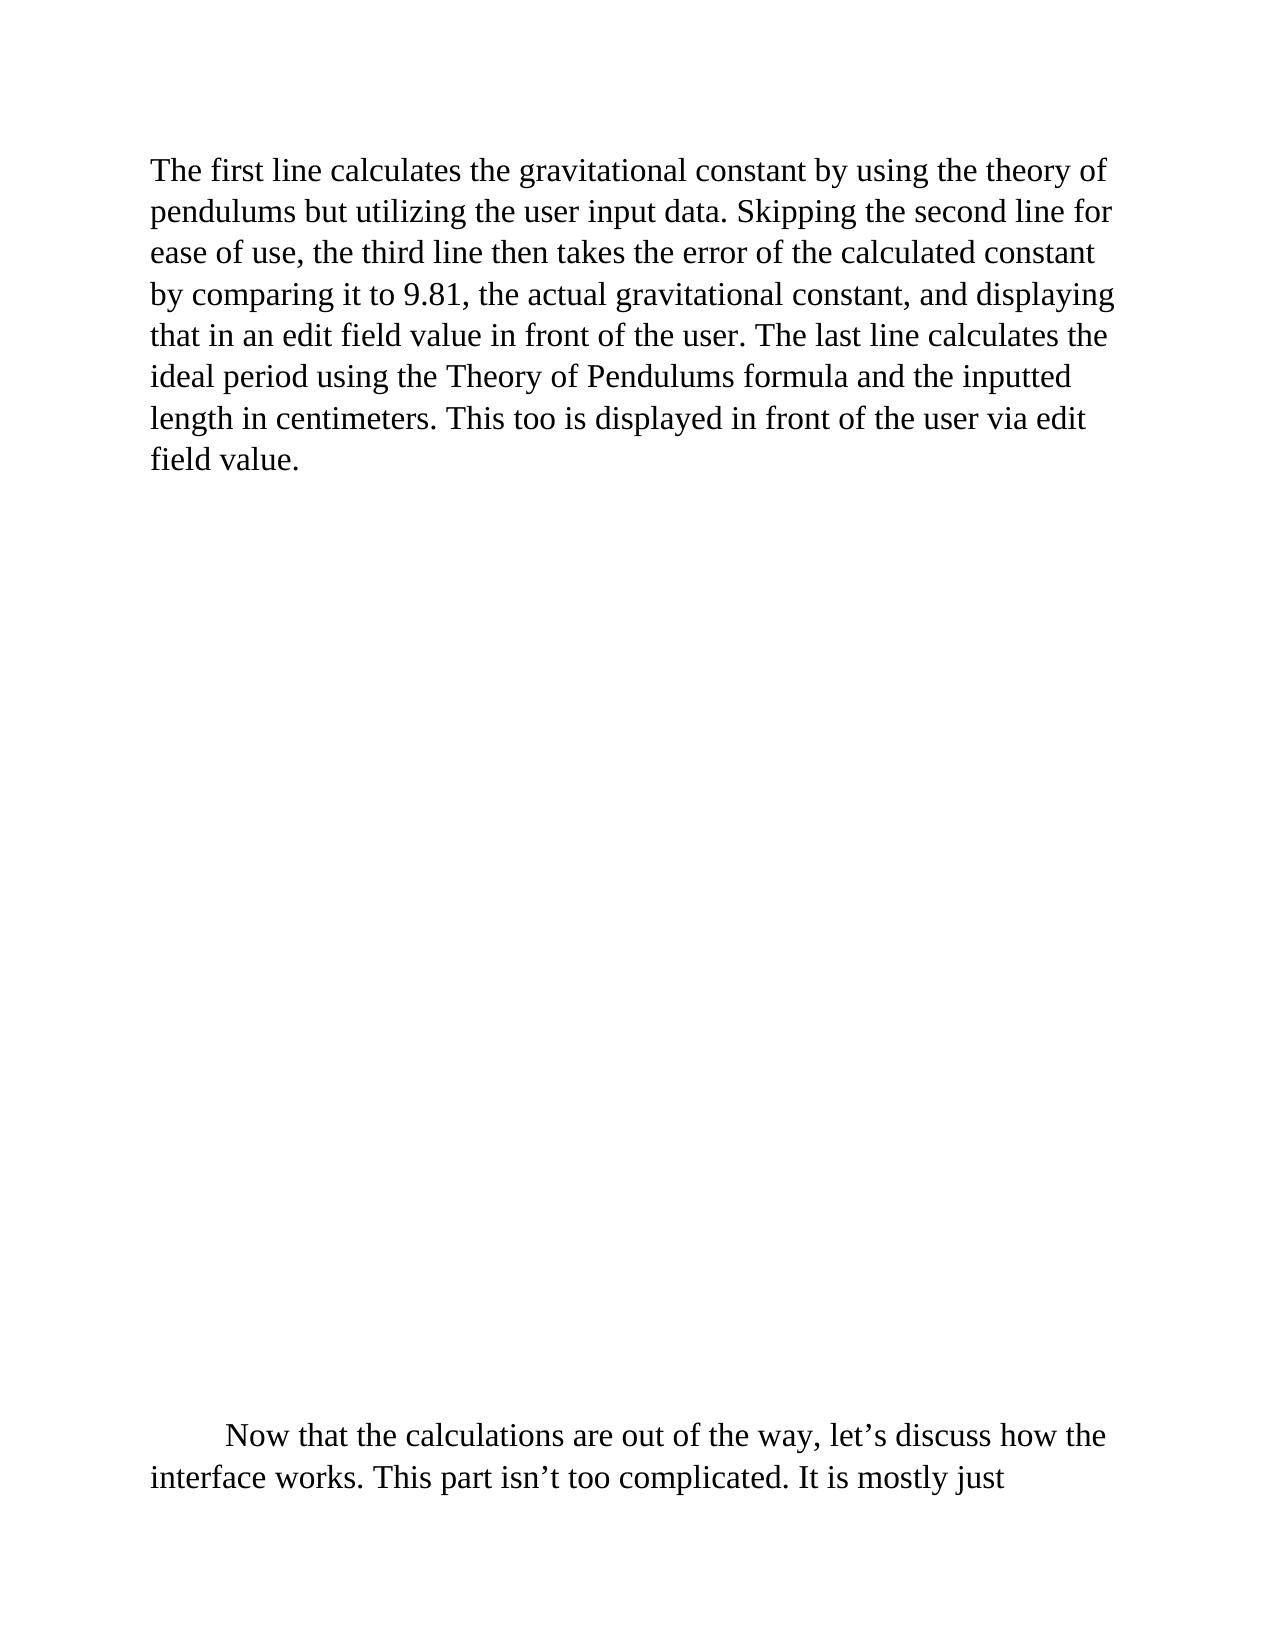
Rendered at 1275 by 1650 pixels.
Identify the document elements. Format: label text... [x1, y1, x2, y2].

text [150, 1416, 1125, 1495]
text The first line calculates the gravitational constant by using the theory of pendulums but utilizing the user input data. Skipping the second line for ease of use, the third line then takes the error of the calculated constant by comparing it to 9.81, the actual gravitational constant, and displaying that in an edit field value in front of the user. The last line calculates the ideal period using the Theory of Pendulums formula and the inputted length in centimeters. This too is displayed in front of the user via edit field value. [150, 150, 1125, 478]
